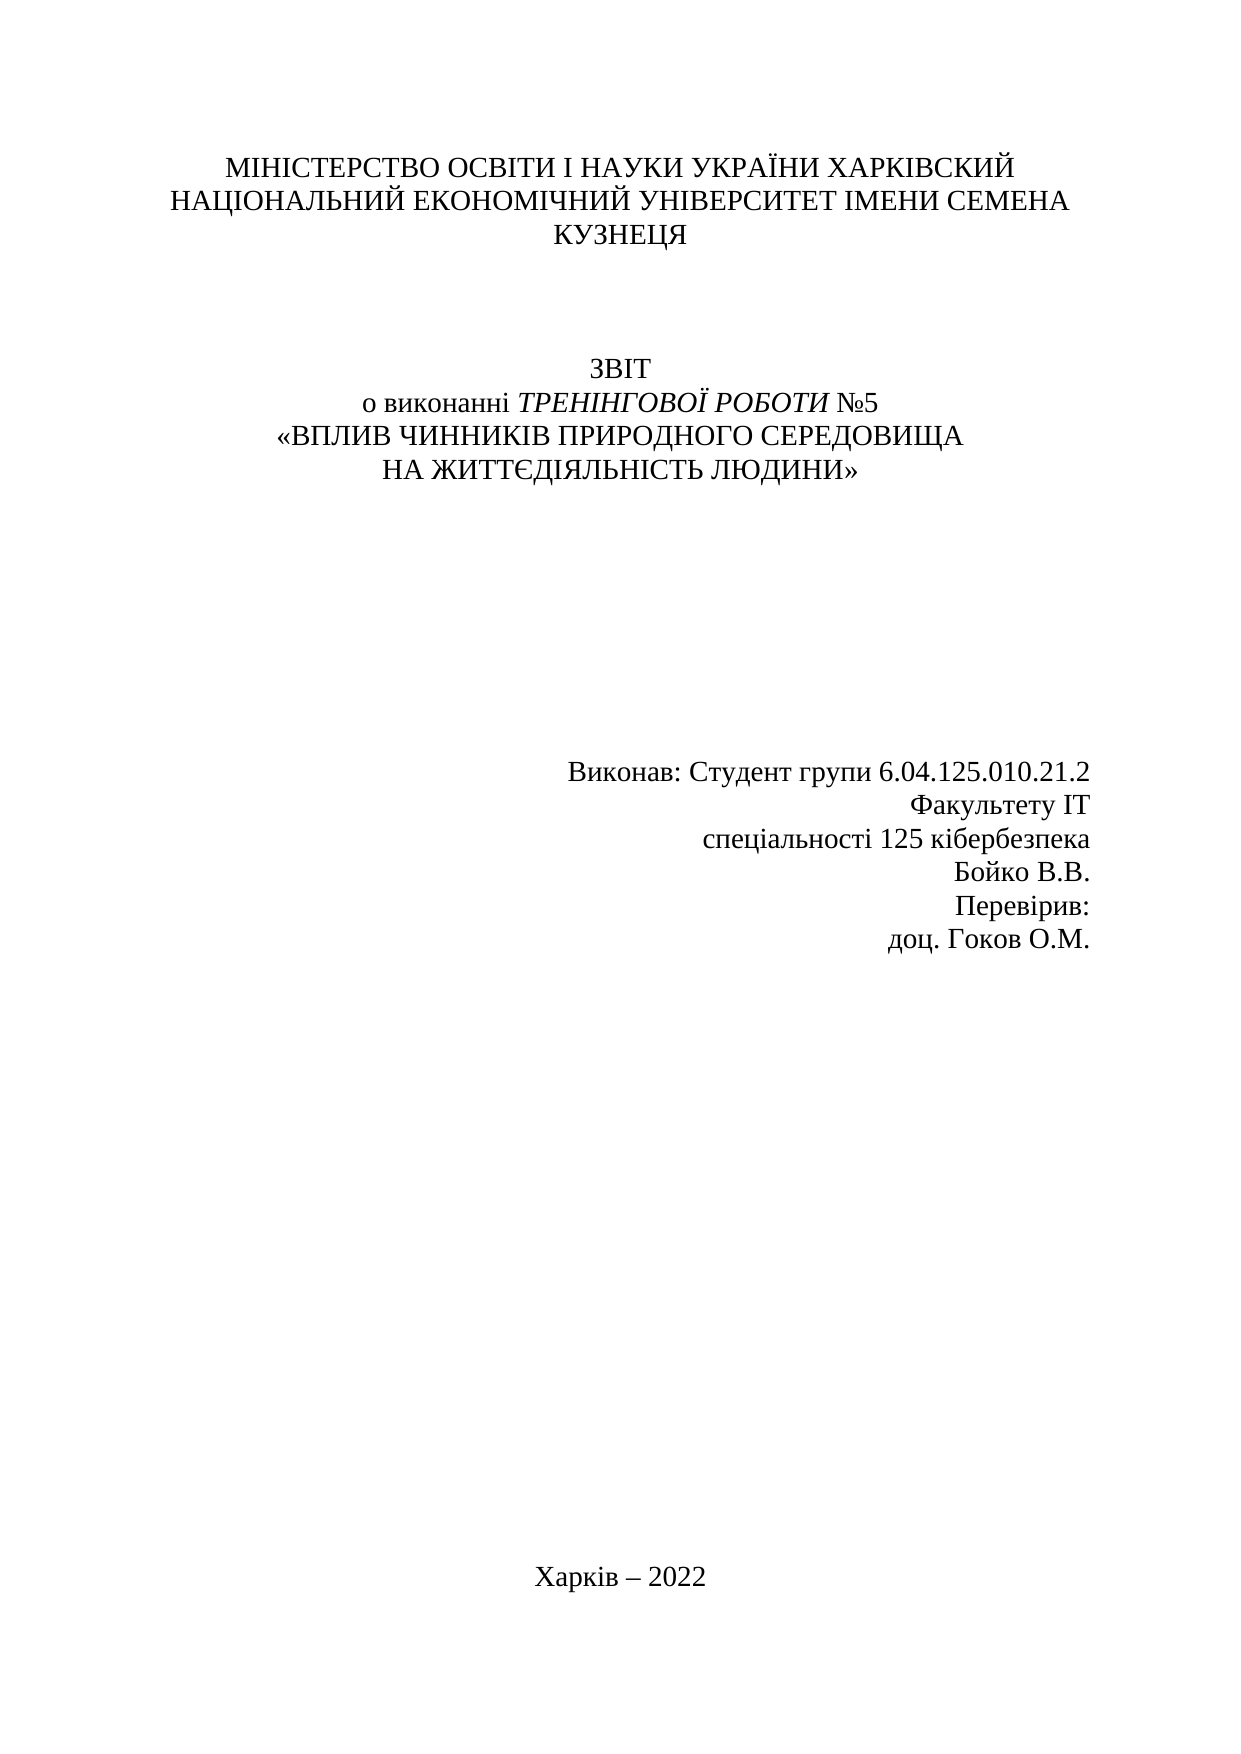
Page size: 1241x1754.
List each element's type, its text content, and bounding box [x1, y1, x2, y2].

text спеціальності 125 кiбербезпека [150, 821, 1090, 854]
text Перевірив: [150, 888, 1090, 921]
text «Вплив чинників природного середовища [150, 418, 1090, 452]
text о виконанні тренінгової роботи №5 [150, 385, 1090, 418]
text Факультету IT [150, 787, 1090, 821]
text Бойко В.В. [150, 854, 1090, 888]
text Виконав: Студент групи 6.04.125.010.21.2 [150, 754, 1090, 787]
text на життєдіяльність людини» [150, 452, 1090, 485]
text МІНІСТЕРСТВО ОСВІТИ І НАУКИ УКРАЇНИ ХАРКІВСКИЙ НАЦІОНАЛЬНИЙ ЕКОНОМІЧНИЙ УНІВЕРСИТЕТ ІМЕНИ СЕМЕНА КУЗНЕЦЯ [150, 150, 1090, 251]
text ЗВІТ [150, 351, 1090, 385]
text Харків – 2022 [150, 1559, 1090, 1592]
text доц. Гоков О.М. [675, 921, 1090, 955]
